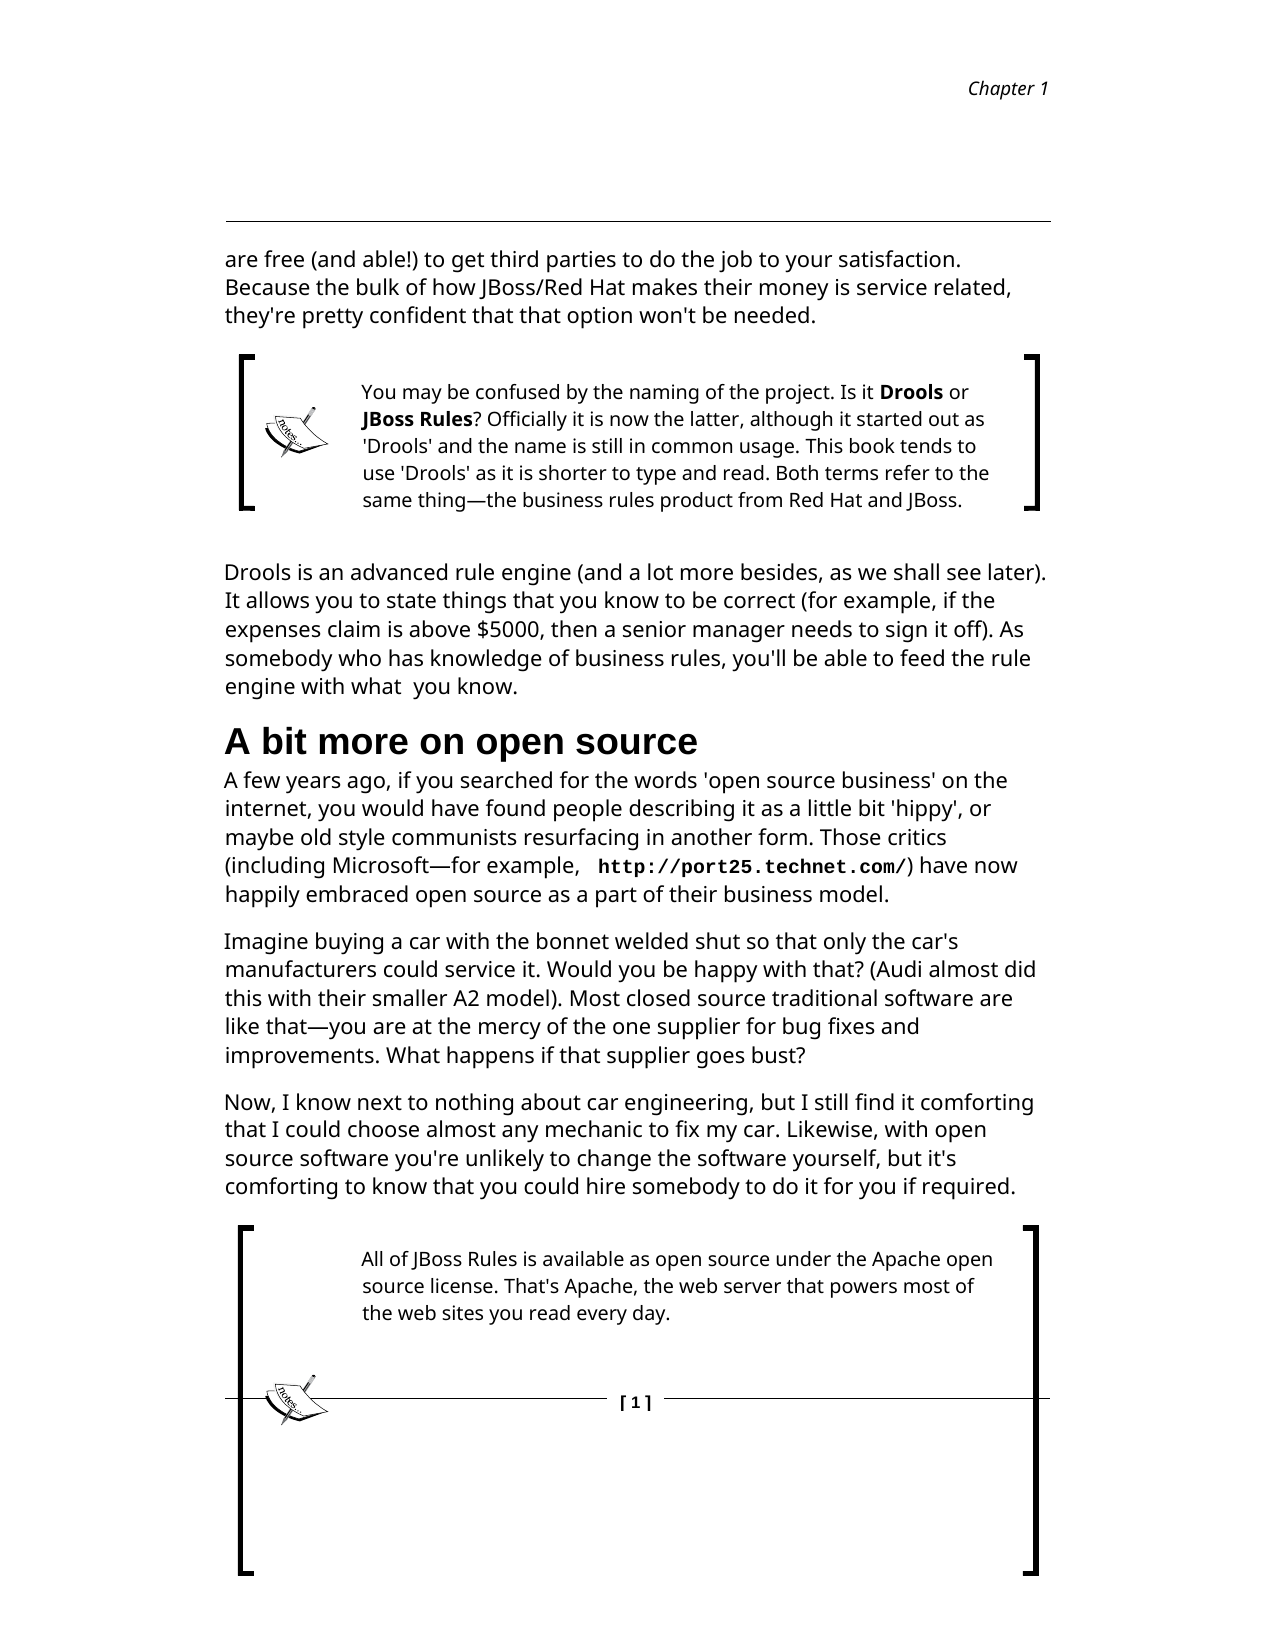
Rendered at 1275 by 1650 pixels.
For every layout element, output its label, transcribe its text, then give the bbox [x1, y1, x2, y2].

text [225, 244, 1050, 330]
text A few years ago, if you searched for the words 'open source business' on the internet, you would have found people describing it as a little bit 'hippy', or maybe old style communists resurfacing in another form. Those critics (including Microsoft—for example, http://port25.technet.com/) have now happily embraced open source as a part of their business model. [223, 766, 1048, 909]
text You may be confused by the naming of the project. Is it Drools or JBoss Rules? Officially it is now the latter, although it started out as 'Drools' and the name is still in common usage. This book tends to use 'Drools' as it is shorter to type and read. Both terms refer to the same thing—the business rules product from Red Hat and JBoss. [239, 378, 1002, 513]
subtitle A bit more on open source [223, 719, 1050, 762]
text Now, I know next to nothing about car engineering, but I still find it comforting that I could choose almost any mechanic to fix my car. Likewise, with open source software you're unlikely to change the software yourself, but it's comforting to know that you could hire somebody to do it for you if required. [223, 1087, 1048, 1201]
text Imagine buying a car with the bonnet welded shut so that only the car's manufacturers could service it. Would you be happy with that? (Audi almost did this with their smaller A2 model). Most closed source traditional software are like that—you are at the mercy of the one supplier for bug fixes and improvements. What happens if that supplier goes bust? [223, 926, 1048, 1069]
text All of JBoss Rules is available as open source under the Apache open source license. That's Apache, the web server that powers most of the web sites you read every day. [243, 1245, 1002, 1326]
text Drools is an advanced rule engine (and a lot more besides, as we shall see later). It allows you to state things that you know to be correct (for example, if the expenses claim is above $5000, then a senior manager needs to sign it off). As somebody who has knowledge of business rules, you'll be able to feed the rule engine with what you know. [223, 558, 1048, 701]
